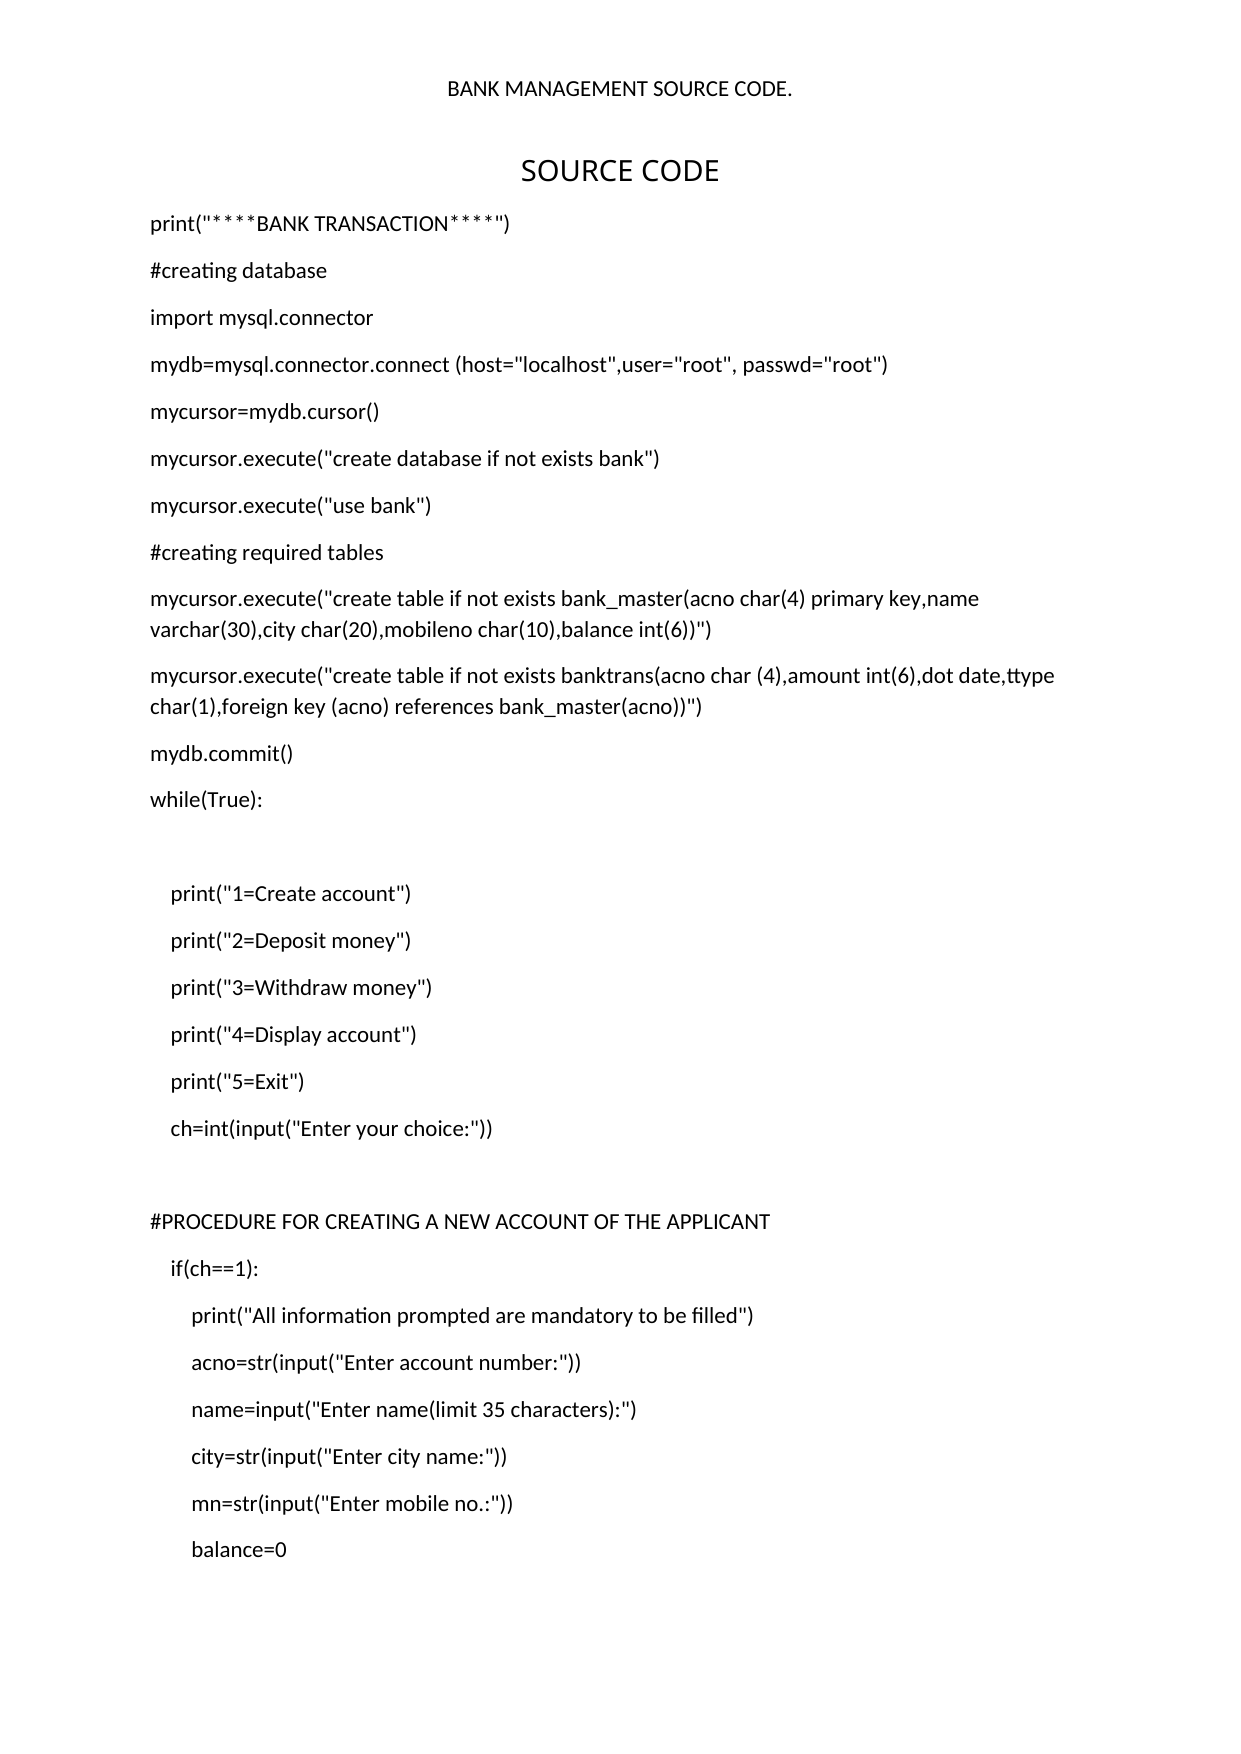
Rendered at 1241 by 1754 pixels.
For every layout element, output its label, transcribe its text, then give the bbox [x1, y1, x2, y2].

text print("All information prompted are mandatory to be filled") [150, 1301, 1090, 1329]
text SOURCE CODE [150, 150, 1090, 190]
text import mysql.connector [150, 303, 1090, 331]
text print("2=Deposit money") [150, 926, 1090, 954]
text print("1=Create account") [150, 879, 1090, 907]
text acno=str(input("Enter account number:")) [150, 1348, 1090, 1376]
text print("****BANK TRANSACTION****") [150, 209, 1090, 237]
text ch=int(input("Enter your choice:")) [150, 1114, 1090, 1142]
text name=input("Enter name(limit 35 characters):") [150, 1395, 1090, 1423]
text mydb=mysql.connector.connect (host="localhost",user="root", passwd="root") [150, 350, 1090, 378]
text mycursor.execute("create table if not exists banktrans(acno char (4),amount int(6),dot date,ttype char(1),foreign key (acno) references bank_master(acno))") [150, 662, 1090, 720]
text print("3=Withdraw money") [150, 973, 1090, 1001]
text while(True): [150, 786, 1090, 813]
text mn=str(input("Enter mobile no.:")) [150, 1489, 1090, 1517]
text print("4=Display account") [150, 1020, 1090, 1048]
text mycursor=mydb.cursor() [150, 397, 1090, 425]
text #creating database [150, 256, 1090, 284]
text #PROCEDURE FOR CREATING A NEW ACCOUNT OF THE APPLICANT [150, 1207, 1090, 1235]
text mycursor.execute("create table if not exists bank_master(acno char(4) primary key,name varchar(30),city char(20),mobileno char(10),balance int(6))") [150, 584, 1090, 643]
text #creating required tables [150, 538, 1090, 566]
text if(ch==1): [150, 1254, 1090, 1282]
text balance=0 [150, 1536, 1090, 1563]
text mycursor.execute("create database if not exists bank") [150, 444, 1090, 472]
text city=str(input("Enter city name:")) [150, 1442, 1090, 1470]
text mycursor.execute("use bank") [150, 491, 1090, 519]
text mydb.commit() [150, 739, 1090, 767]
text print("5=Exit") [150, 1067, 1090, 1095]
